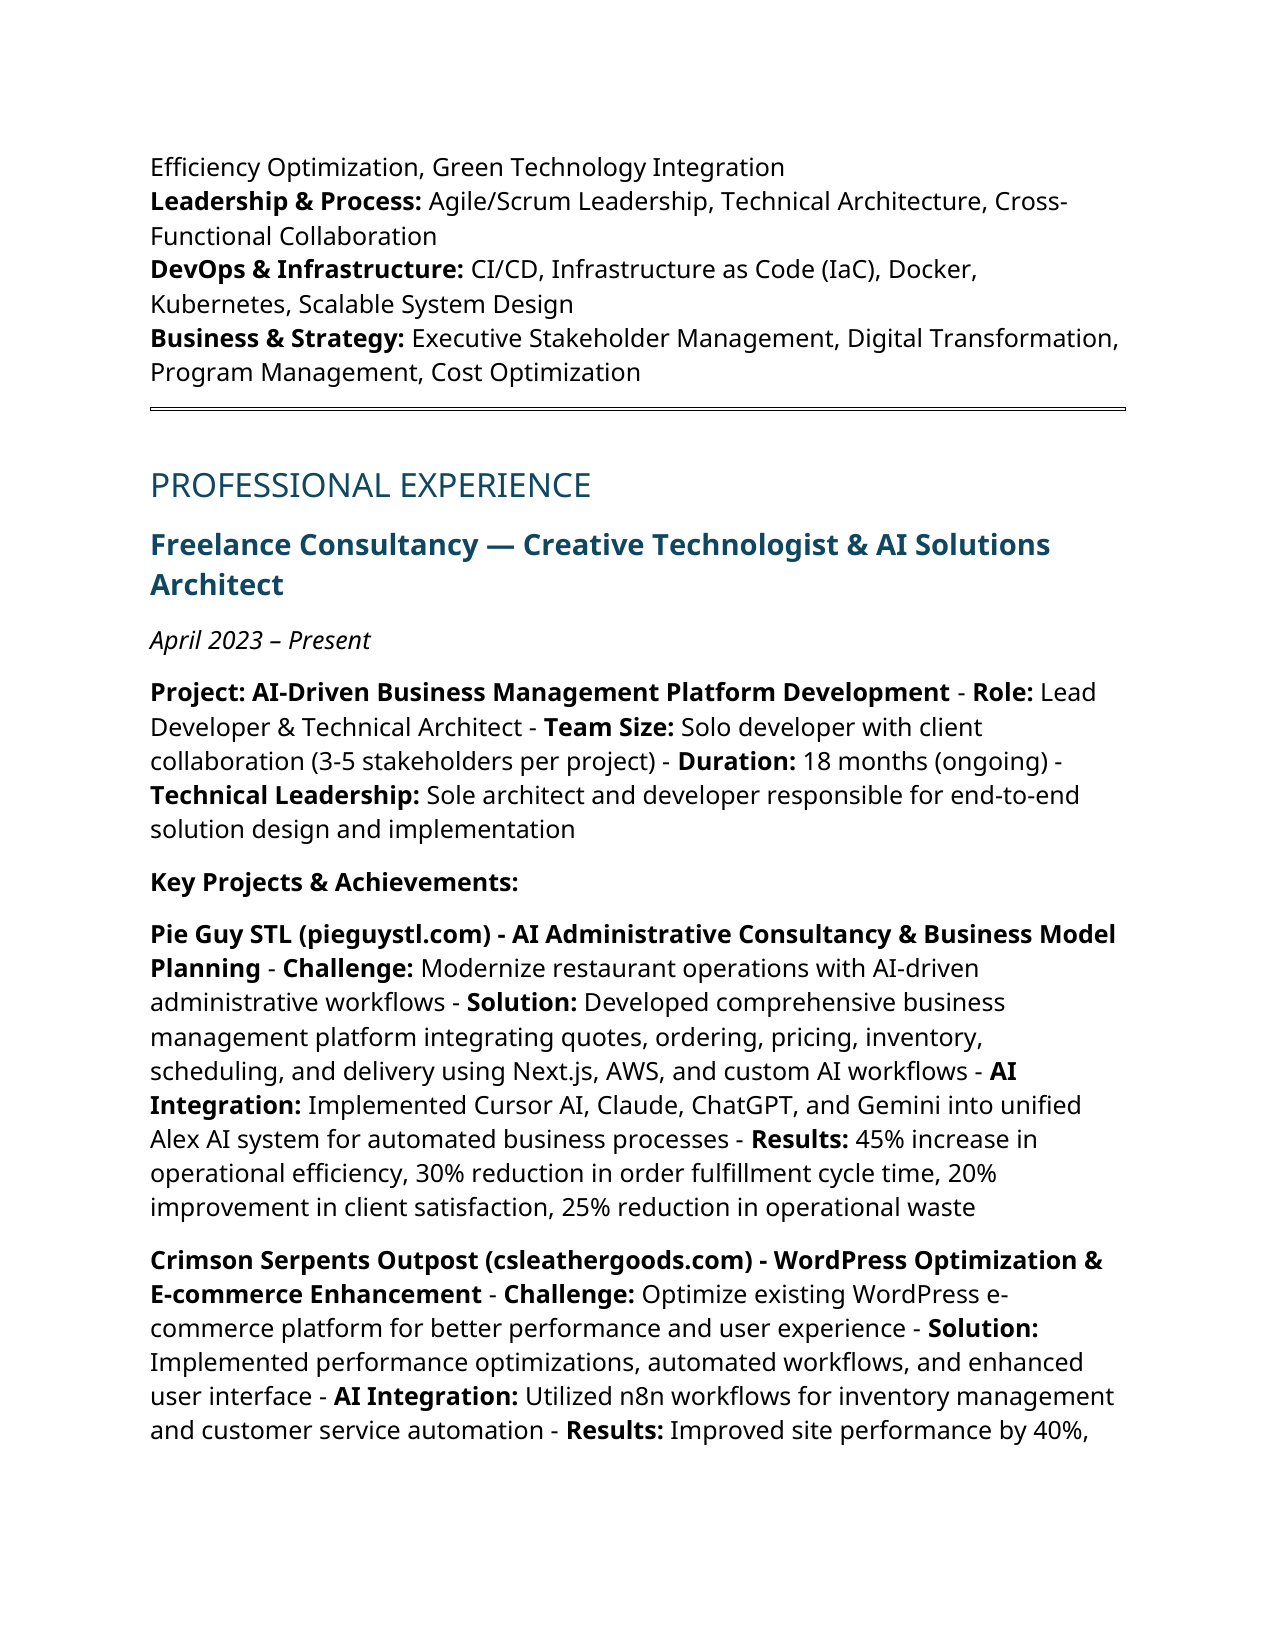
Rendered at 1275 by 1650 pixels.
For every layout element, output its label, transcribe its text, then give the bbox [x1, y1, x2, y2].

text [150, 1242, 1125, 1447]
text April 2023 – Present [150, 622, 1125, 656]
text Key Projects & Achievements: [150, 864, 1125, 898]
subtitle Freelance Consultancy — Creative Technologist & AI Solutions Architect [150, 524, 1125, 603]
text Project: AI-Driven Business Management Platform Development - Role: Lead Developer & Technical Architect - Team Size: Solo developer with client collaboration (3-5 stakeholders per project) - Duration: 18 months (ongoing) - Technical Leadership: Sole architect and developer responsible for end-to-end solution design and implementation [150, 675, 1125, 845]
text Pie Guy STL (pieguystl.com) - AI Administrative Consultancy & Business Model Planning - Challenge: Modernize restaurant operations with AI-driven administrative workflows - Solution: Developed comprehensive business management platform integrating quotes, ordering, pricing, inventory, scheduling, and delivery using Next.js, AWS, and custom AI workflows - AI Integration: Implemented Cursor AI, Claude, ChatGPT, and Gemini into unified Alex AI system for automated business processes - Results: 45% increase in operational efficiency, 30% reduction in order fulfillment cycle time, 20% improvement in client satisfaction, 25% reduction in operational waste [150, 917, 1125, 1223]
subtitle PROFESSIONAL EXPERIENCE [150, 462, 1125, 507]
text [150, 150, 1125, 388]
